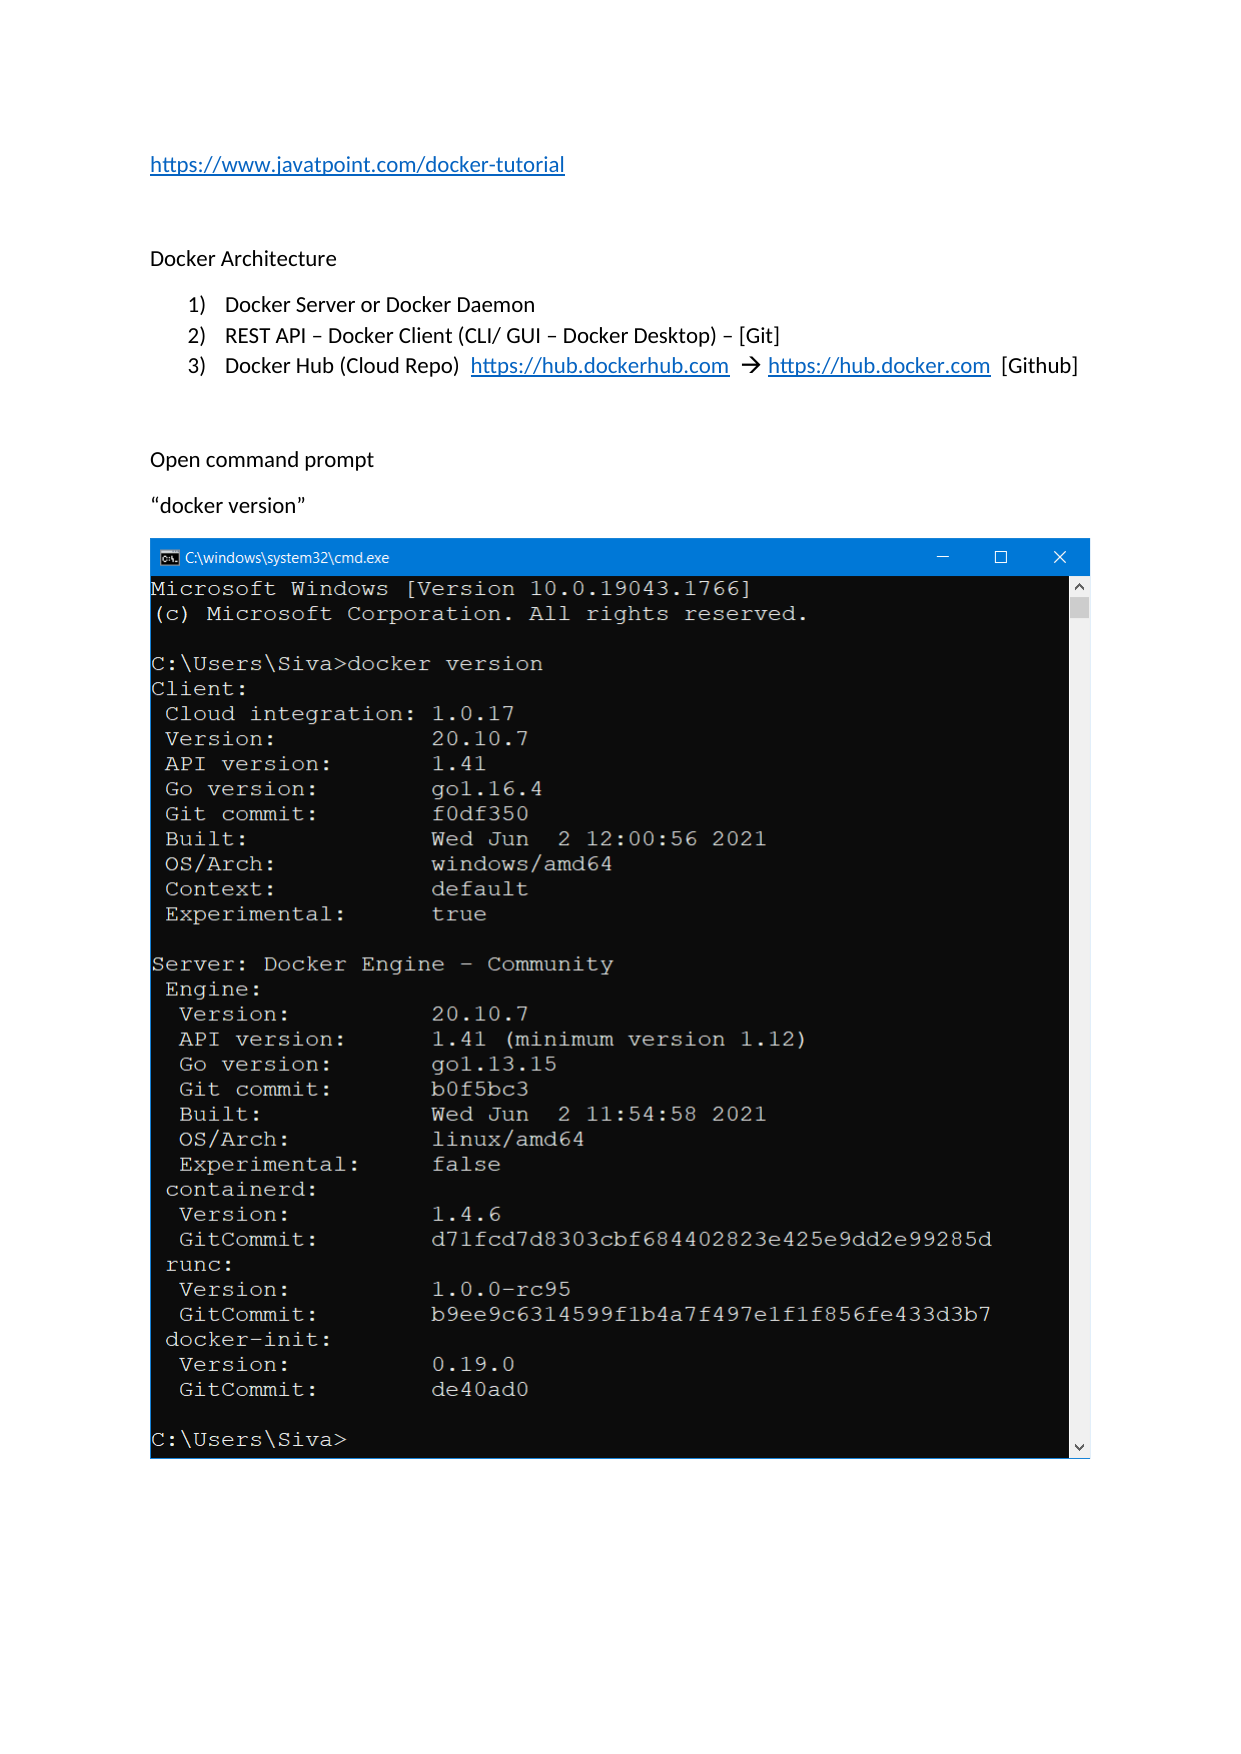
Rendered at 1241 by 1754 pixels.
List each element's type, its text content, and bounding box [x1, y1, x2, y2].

text Docker Architecture [150, 244, 1090, 272]
picture [150, 538, 1091, 1459]
list Docker Server or Docker Daemon [187, 291, 1090, 319]
list REST API – Docker Client (CLI/ GUI – Docker Desktop) – [Git] [187, 321, 1090, 349]
text https://www.javatpoint.com/docker-tutorial [150, 150, 1090, 178]
text “docker version” [150, 492, 1090, 520]
text Open command prompt [150, 445, 1090, 473]
list Docker Hub (Cloud Repo) https://hub.dockerhub.com https://hub.docker.com [Github] [187, 351, 1090, 379]
